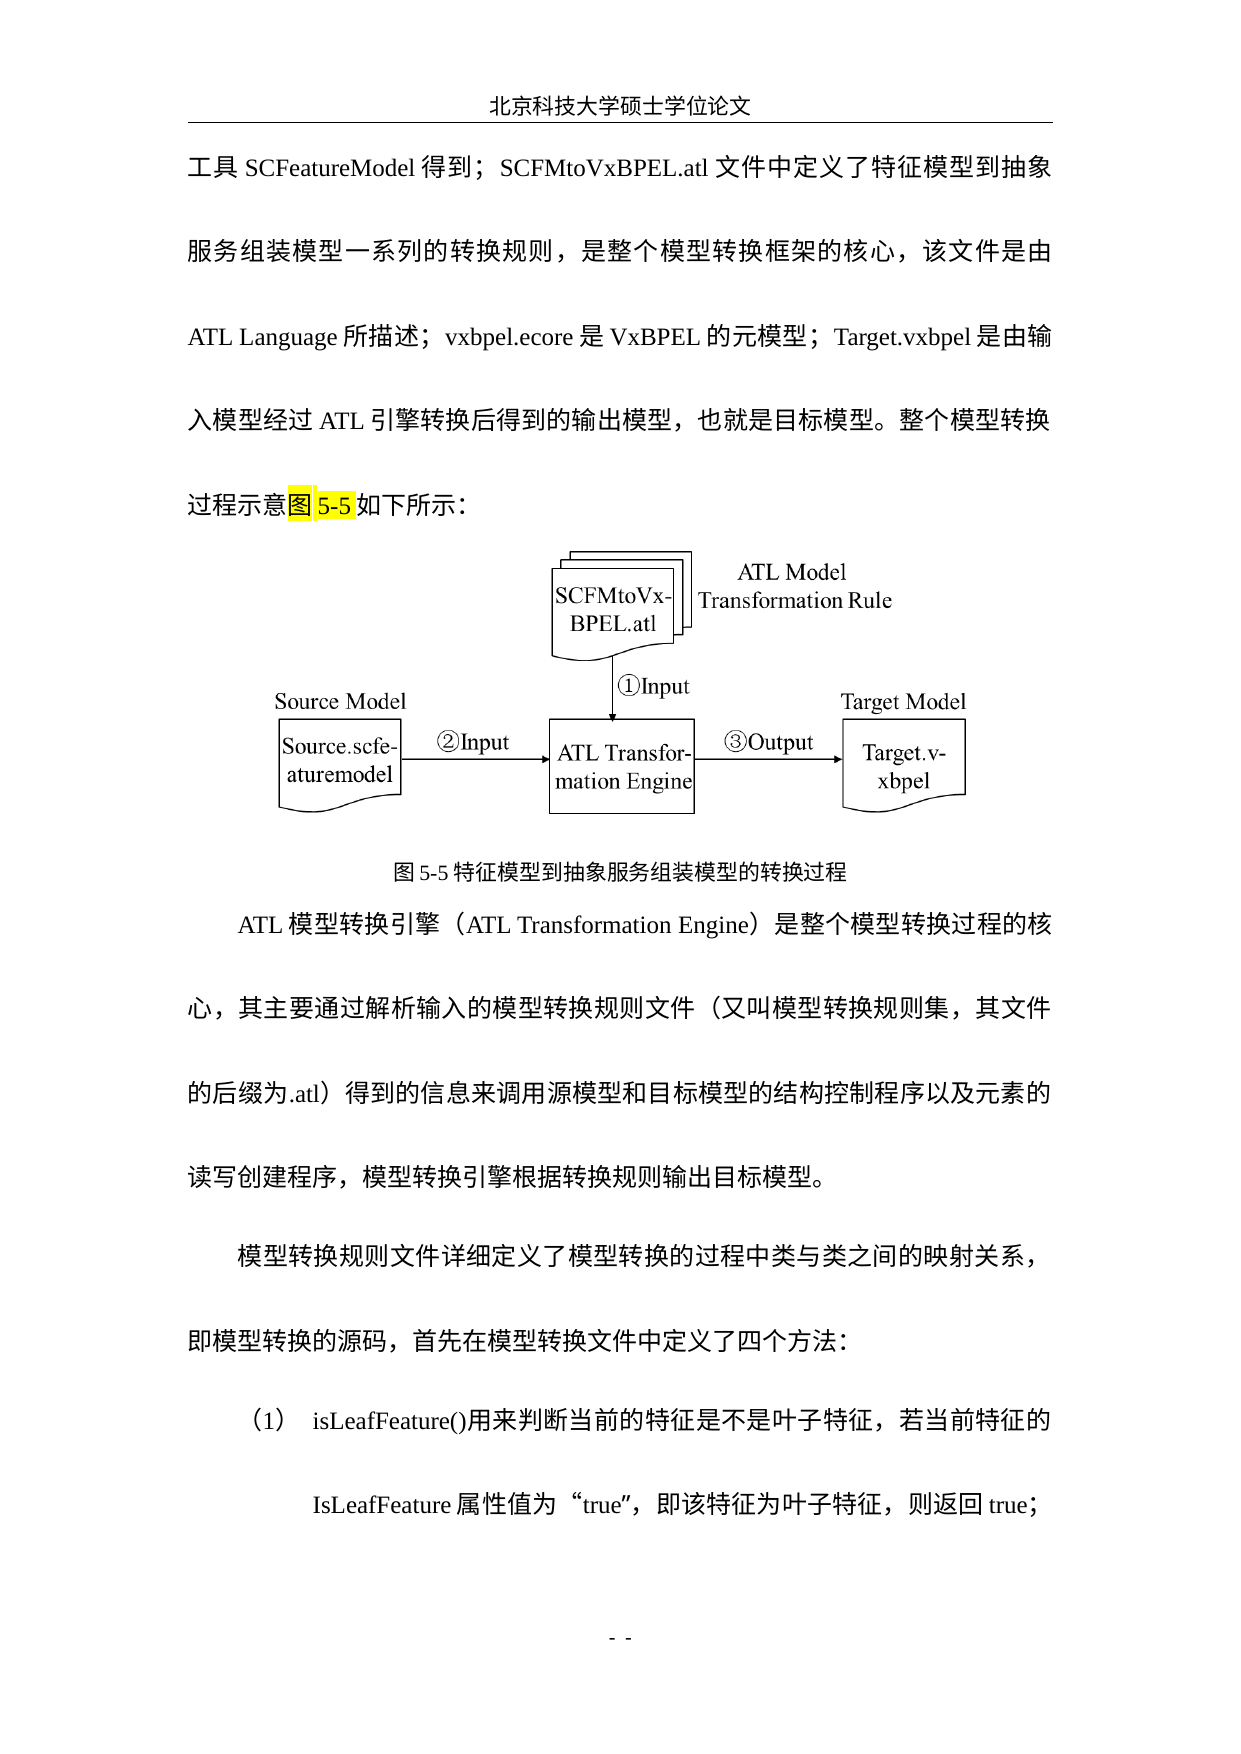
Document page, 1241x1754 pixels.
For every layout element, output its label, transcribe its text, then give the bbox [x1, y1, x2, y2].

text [187, 133, 1053, 536]
text ATL模型转换引擎（ATL Transformation Engine）是整个模型转换过程的核心，其主要通过解析输入的模型转换规则文件（又叫模型转换规则集，其文件的后缀为.atl）得到的信息来调用源模型和目标模型的结构控制程序以及元素的读写创建程序，模型转换引擎根据转换规则输出目标模型。 [187, 890, 1053, 1208]
picture [259, 550, 981, 814]
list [237, 1386, 1053, 1535]
text 图5-5 特征模型到抽象服务组装模型的转换过程 [187, 854, 1053, 887]
text 模型转换规则文件详细定义了模型转换的过程中类与类之间的映射关系，即模型转换的源码，首先在模型转换文件中定义了四个方法： [187, 1222, 1053, 1372]
